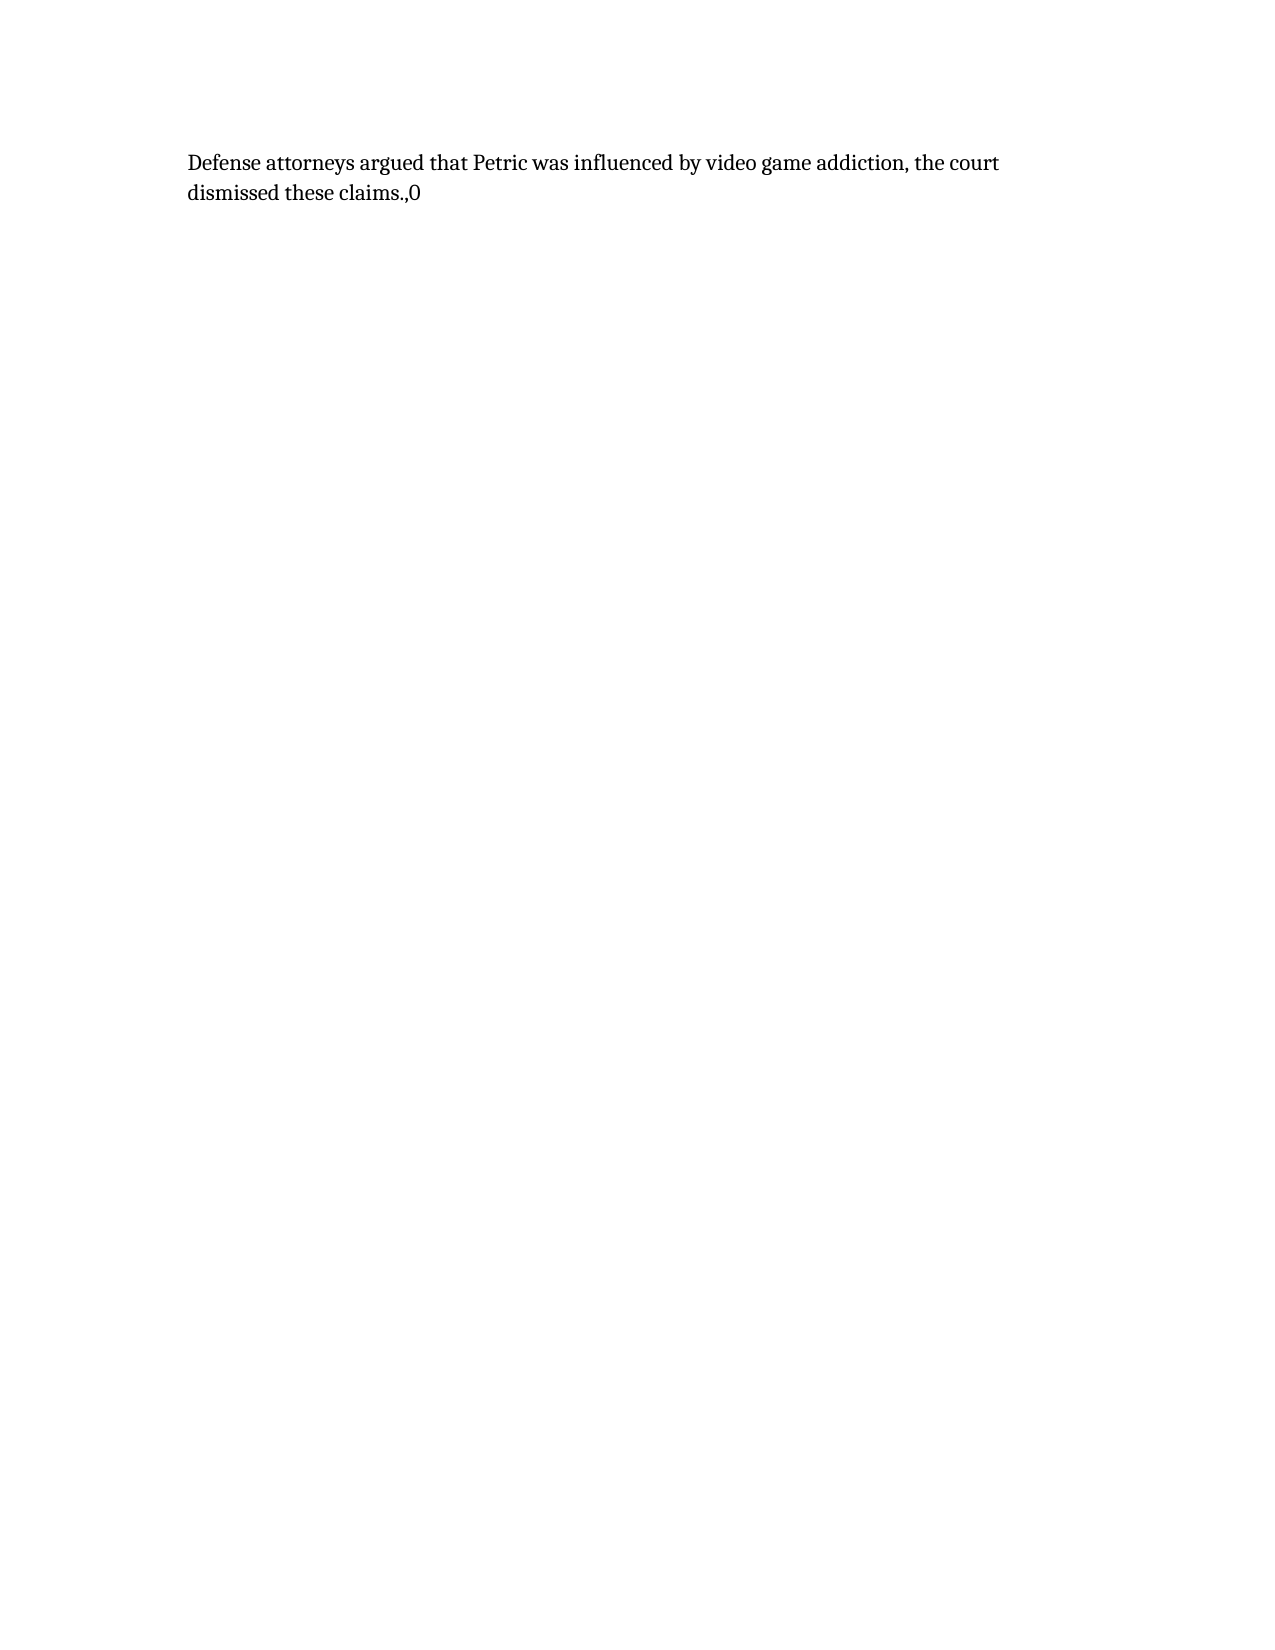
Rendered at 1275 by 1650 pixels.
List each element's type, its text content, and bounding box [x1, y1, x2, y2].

text Defense attorneys argued that Petric was influenced by video game addiction, the court dismissed these claims.,0 [187, 150, 1087, 207]
